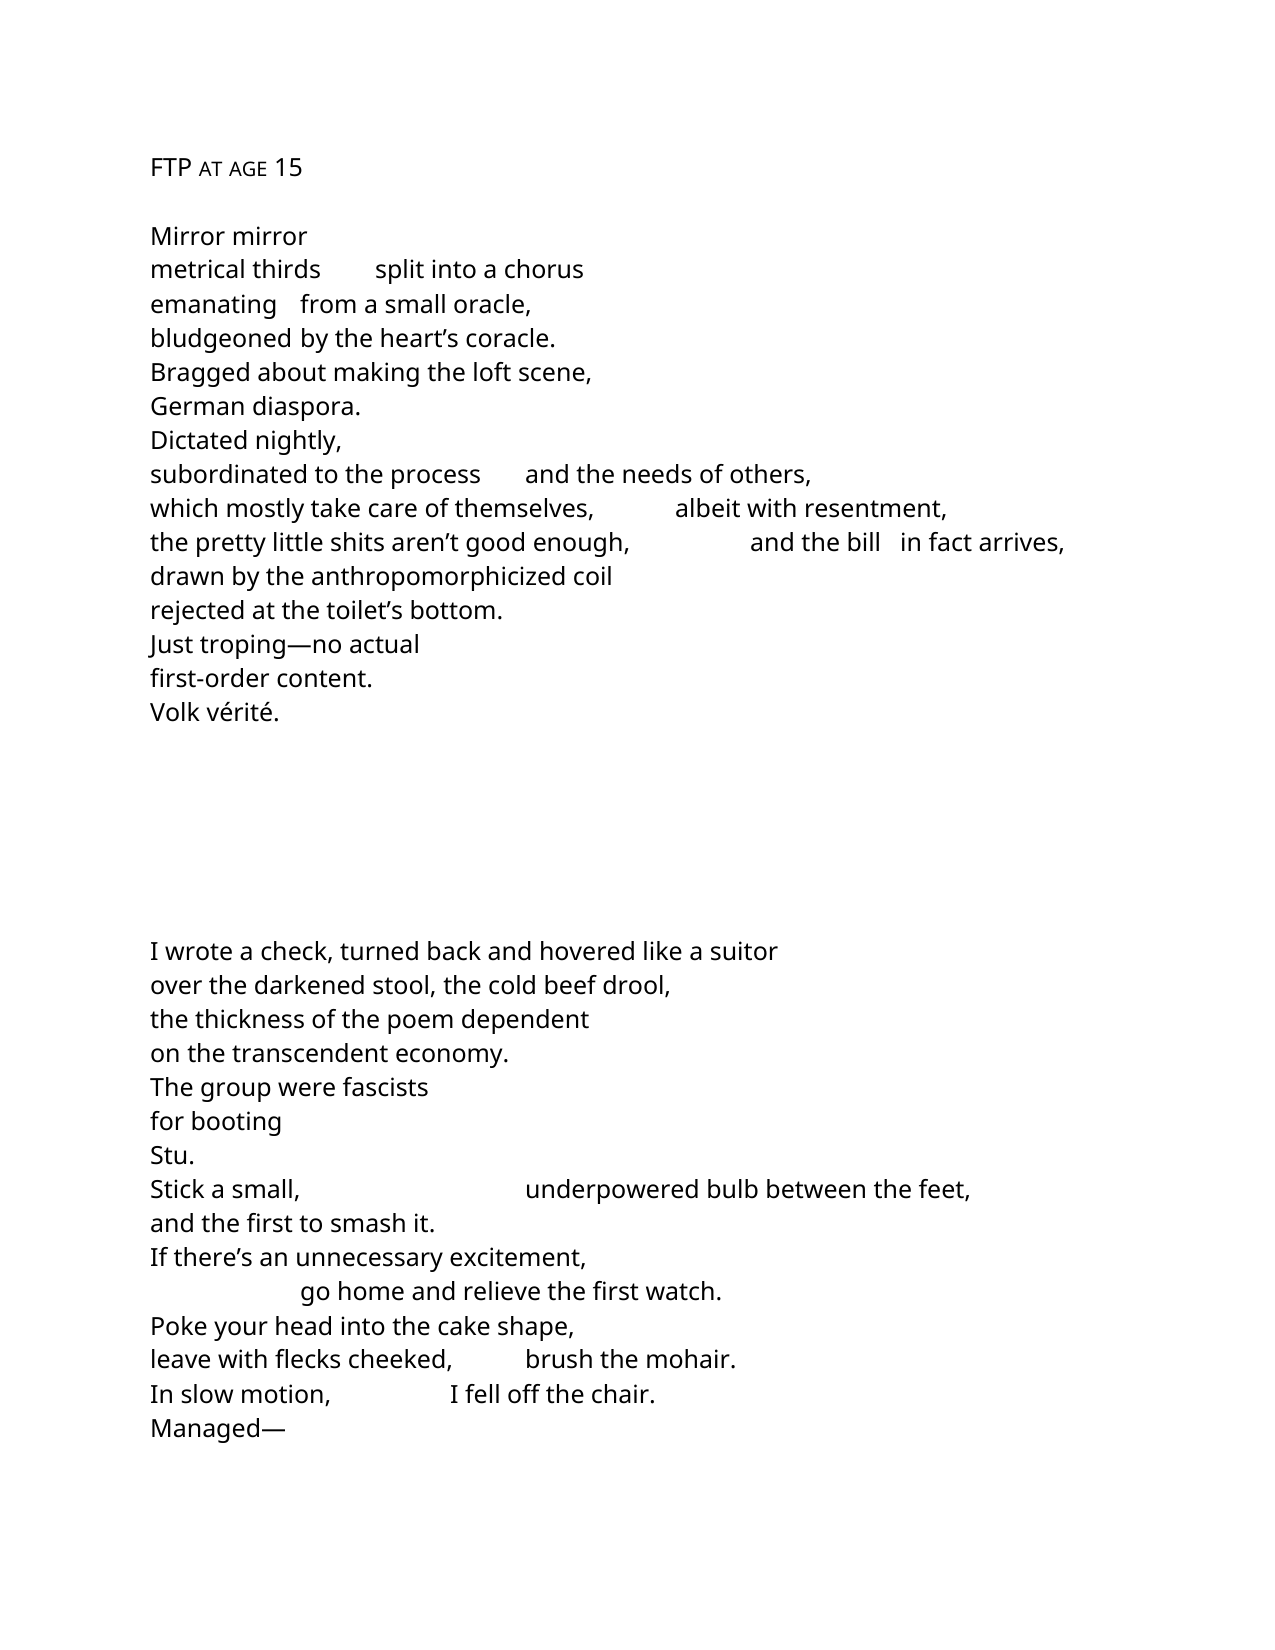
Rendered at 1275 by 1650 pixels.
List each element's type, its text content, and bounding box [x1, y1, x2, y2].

text which mostly take care of themselves, albeit with resentment, [150, 491, 1125, 525]
text I wrote a check, turned back and hovered like a suitor [150, 933, 1125, 967]
text first-order content. [150, 661, 1125, 695]
text for booting [150, 1104, 1125, 1138]
text Stick a small, underpowered bulb between the feet, [150, 1172, 1125, 1206]
text drawn by the anthropomorphicized coil [150, 559, 1125, 593]
text Mirror mirror [150, 218, 1125, 252]
text In slow motion, I fell off the chair. [150, 1376, 1125, 1410]
text Bragged about making the loft scene, [150, 354, 1125, 388]
text FTP at age 15 [150, 150, 1125, 184]
text the thickness of the poem dependent [150, 1002, 1125, 1036]
text German diaspora. [150, 388, 1125, 422]
text over the darkened stool, the cold beef drool, [150, 967, 1125, 1002]
text If there’s an unnecessary excitement, [150, 1240, 1125, 1274]
text bludgeoned by the heart’s coracle. [150, 320, 1125, 354]
text Volk vérité. [150, 695, 1125, 729]
text subordinated to the process and the needs of others, [150, 457, 1125, 491]
text on the transcendent economy. [150, 1036, 1125, 1070]
text Dictated nightly, [150, 422, 1125, 457]
text go home and relieve the first watch. [225, 1274, 1125, 1308]
text The group were fascists [150, 1070, 1125, 1104]
text rejected at the toilet’s bottom. [150, 593, 1125, 627]
text emanating from a small oracle, [150, 286, 1125, 320]
text the pretty little shits aren’t good enough, and the bill in fact arrives, [150, 525, 1125, 559]
text Stu. [150, 1138, 1125, 1172]
text Poke your head into the cake shape, [150, 1308, 1125, 1342]
text Managed— [150, 1410, 1125, 1444]
text metrical thirds split into a chorus [150, 252, 1125, 286]
text and the first to smash it. [150, 1206, 1125, 1240]
text leave with flecks cheeked, brush the mohair. [150, 1342, 1125, 1376]
text Just troping—no actual [150, 627, 1125, 661]
